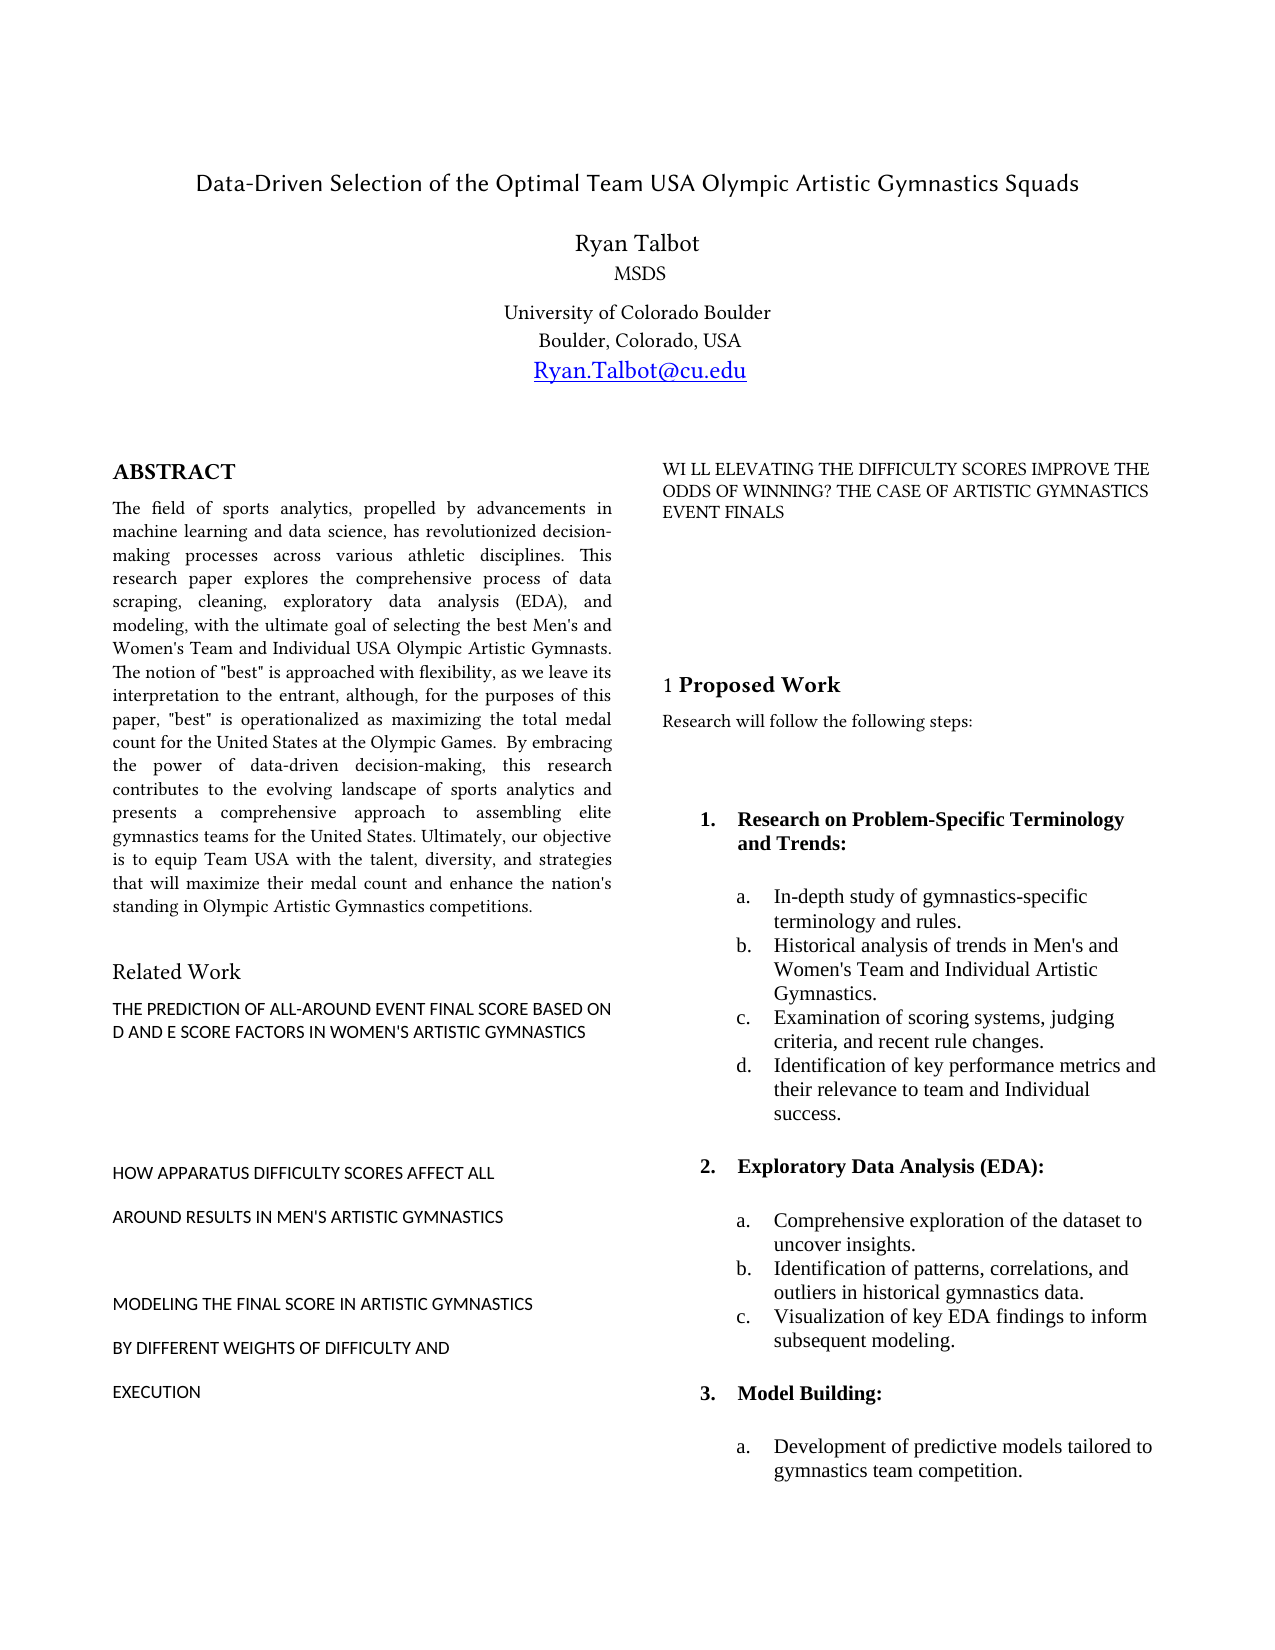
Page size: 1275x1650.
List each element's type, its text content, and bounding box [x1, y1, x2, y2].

text The field of sports analytics, propelled by advancements in machine learning and data science, has revolutionized decision-making processes across various athletic disciplines. This research paper explores the comprehensive process of data scraping, cleaning, exploratory data analysis (EDA), and modeling, with the ultimate goal of selecting the best Men's and Women's Team and Individual USA Olympic Artistic Gymnasts. The notion of "best" is approached with flexibility, as we leave its interpretation to the entrant, although, for the purposes of this paper, "best" is operationalized as maximizing the total medal count for the United States at the Olympic Games. By embracing the power of data-driven decision-making, this research contributes to the evolving landscape of sports analytics and presents a comprehensive approach to assembling elite gymnastics teams for the United States. Ultimately, our objective is to equip Team USA with the talent, diversity, and strategies that will maximize their medal count and enhance the nation's standing in Olympic Artistic Gymnastics competitions. [112, 497, 612, 917]
list Exploratory Data Analysis (EDA): [700, 1154, 1162, 1178]
list Research on Problem-Specific Terminology and Trends: [700, 807, 1162, 855]
text EXECUTION [112, 1380, 612, 1403]
text 1 Proposed Work [662, 672, 1162, 698]
text HOW APPARATUS DIFFICULTY SCORES AFFECT ALL [112, 1161, 612, 1184]
text Related Work [112, 959, 612, 985]
list Visualization of key EDA findings to inform subsequent modeling. [736, 1304, 1162, 1352]
list Identification of patterns, correlations, and outliers in historical gymnastics data. [736, 1256, 1162, 1304]
text MODELING THE FINAL SCORE IN ARTISTIC GYMNASTICS [112, 1293, 612, 1316]
text Research will follow the following steps: [662, 710, 1162, 732]
subtitle Data-Driven Selection of the Optimal Team USA Olympic Artistic Gymnastics Squads [112, 169, 1162, 197]
list Historical analysis of trends in Men's and Women's Team and Individual Artistic Gymnastics. [736, 933, 1162, 1005]
list Identification of key performance metrics and their relevance to team and Individual success. [736, 1053, 1162, 1125]
list Development of predictive models tailored to gymnastics team competition. [736, 1434, 1162, 1482]
text University of Colorado Boulder Boulder, Colorado, USA Ryan.Talbot@cu.edu [487, 301, 787, 385]
list In-depth study of gymnastics-specific terminology and rules. [736, 884, 1162, 933]
text BY DIFFERENT WEIGHTS OF DIFFICULTY AND [112, 1336, 612, 1359]
text ABSTRACT [112, 459, 612, 485]
list Comprehensive exploration of the dataset to uncover insights. [736, 1207, 1162, 1256]
text WI LL ELEVATING THE DIFFICULTY SCORES IMPROVE THE ODDS OF WINNING? THE CASE OF ARTISTIC GYMNASTICS EVENT FINALS [662, 459, 1162, 523]
text Ryan Talbot MSDS [487, 229, 787, 285]
text AROUND RESULTS IN MEN'S ARTISTIC GYMNASTICS [112, 1205, 612, 1228]
list Model Building: [700, 1381, 1162, 1405]
list Examination of scoring systems, judging criteria, and recent rule changes. [736, 1005, 1162, 1053]
text THE PREDICTION OF ALL-AROUND EVENT FINAL SCORE BASED ON D AND E SCORE FACTORS IN WOMEN'S ARTISTIC GYMNASTICS [112, 997, 612, 1043]
